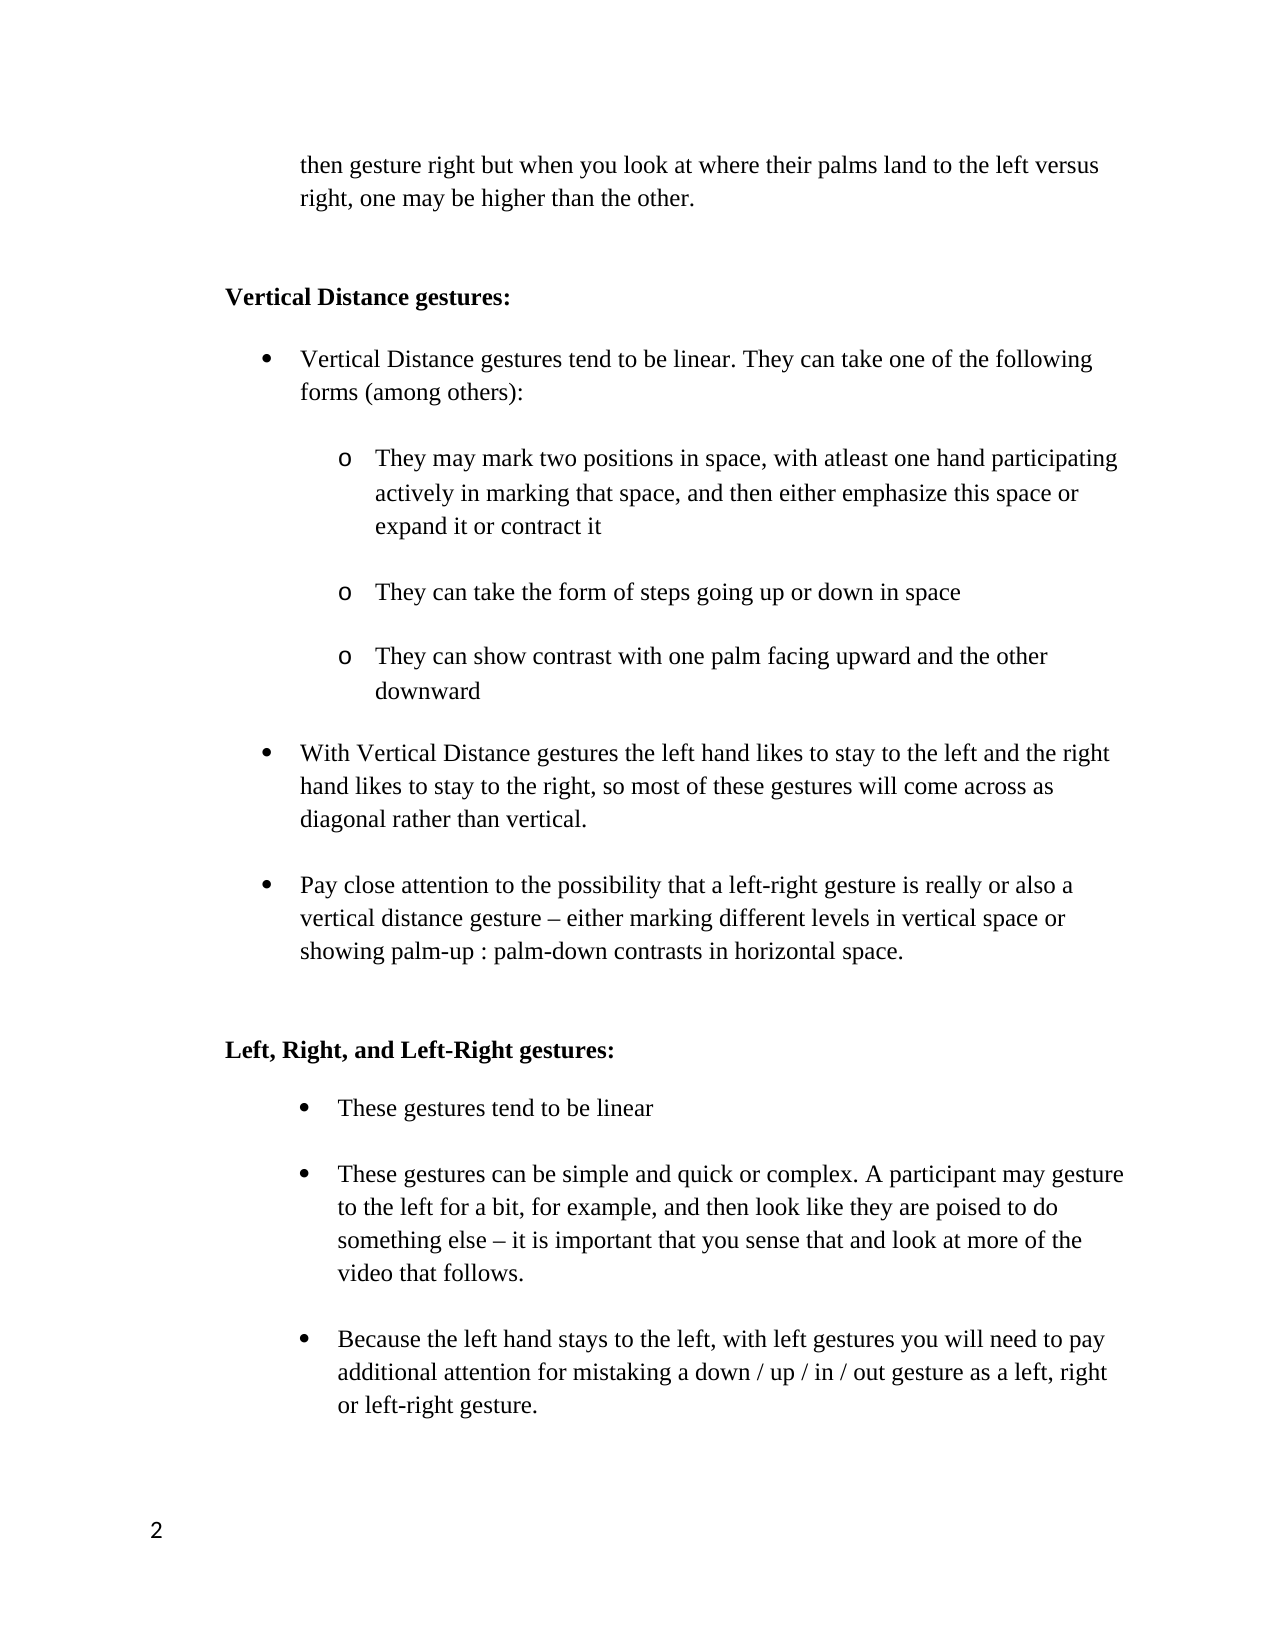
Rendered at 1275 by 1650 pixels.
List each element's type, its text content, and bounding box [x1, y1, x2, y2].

text Vertical Distance gestures: [150, 282, 1125, 311]
list These gestures can be simple and quick or complex. A participant may gesture to the left for a bit, for example, and then look like they are poised to do something else – it is important that you sense that and look at more of the video that follows. [300, 1159, 1125, 1287]
list They can take the form of steps going up or down in space [337, 577, 1125, 608]
list With Vertical Distance gestures the left hand likes to stay to the left and the right hand likes to stay to the right, so most of these gestures will come across as diagonal rather than vertical. [262, 738, 1125, 833]
text Left, Right, and Left-Right gestures: [150, 1035, 1125, 1064]
list Pay close attention to the possibility that a left-right gesture is really or also a vertical distance gesture – either marking different levels in vertical space or showing palm-up : palm-down contrasts in horizontal space. [262, 870, 1125, 965]
list They may mark two positions in space, with atleast one hand participating actively in marking that space, and then either emphasize this space or expand it or contract it [337, 443, 1125, 540]
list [262, 150, 1125, 212]
list These gestures tend to be linear [300, 1093, 1125, 1122]
list They can show contrast with one palm facing upward and the other downward [337, 641, 1125, 705]
list Because the left hand stays to the left, with left gestures you will need to pay additional attention for mistaking a down / up / in / out gesture as a left, right or left-right gesture. [300, 1324, 1125, 1419]
list Vertical Distance gestures tend to be linear. They can take one of the following forms (among others): [262, 344, 1125, 406]
